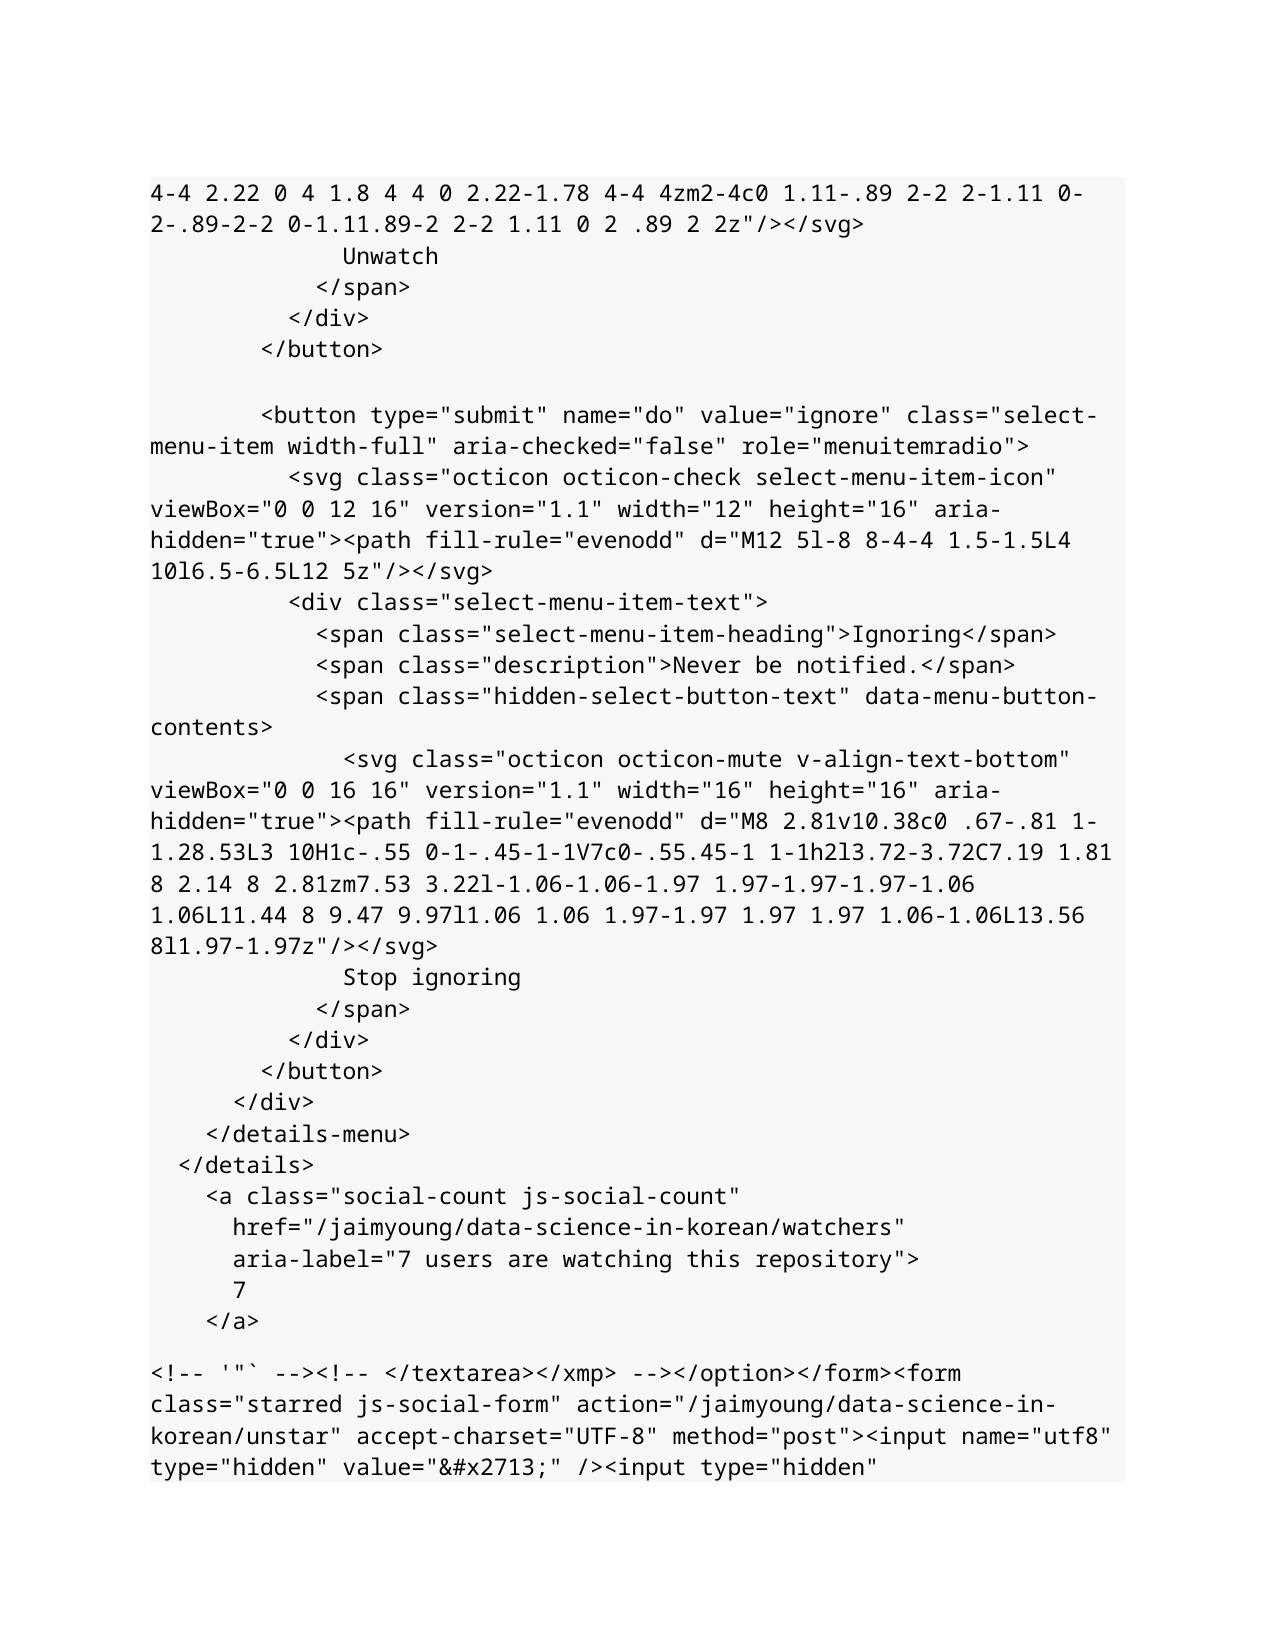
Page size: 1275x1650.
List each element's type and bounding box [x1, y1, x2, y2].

text [150, 1357, 1125, 1482]
text [150, 177, 1125, 1336]
